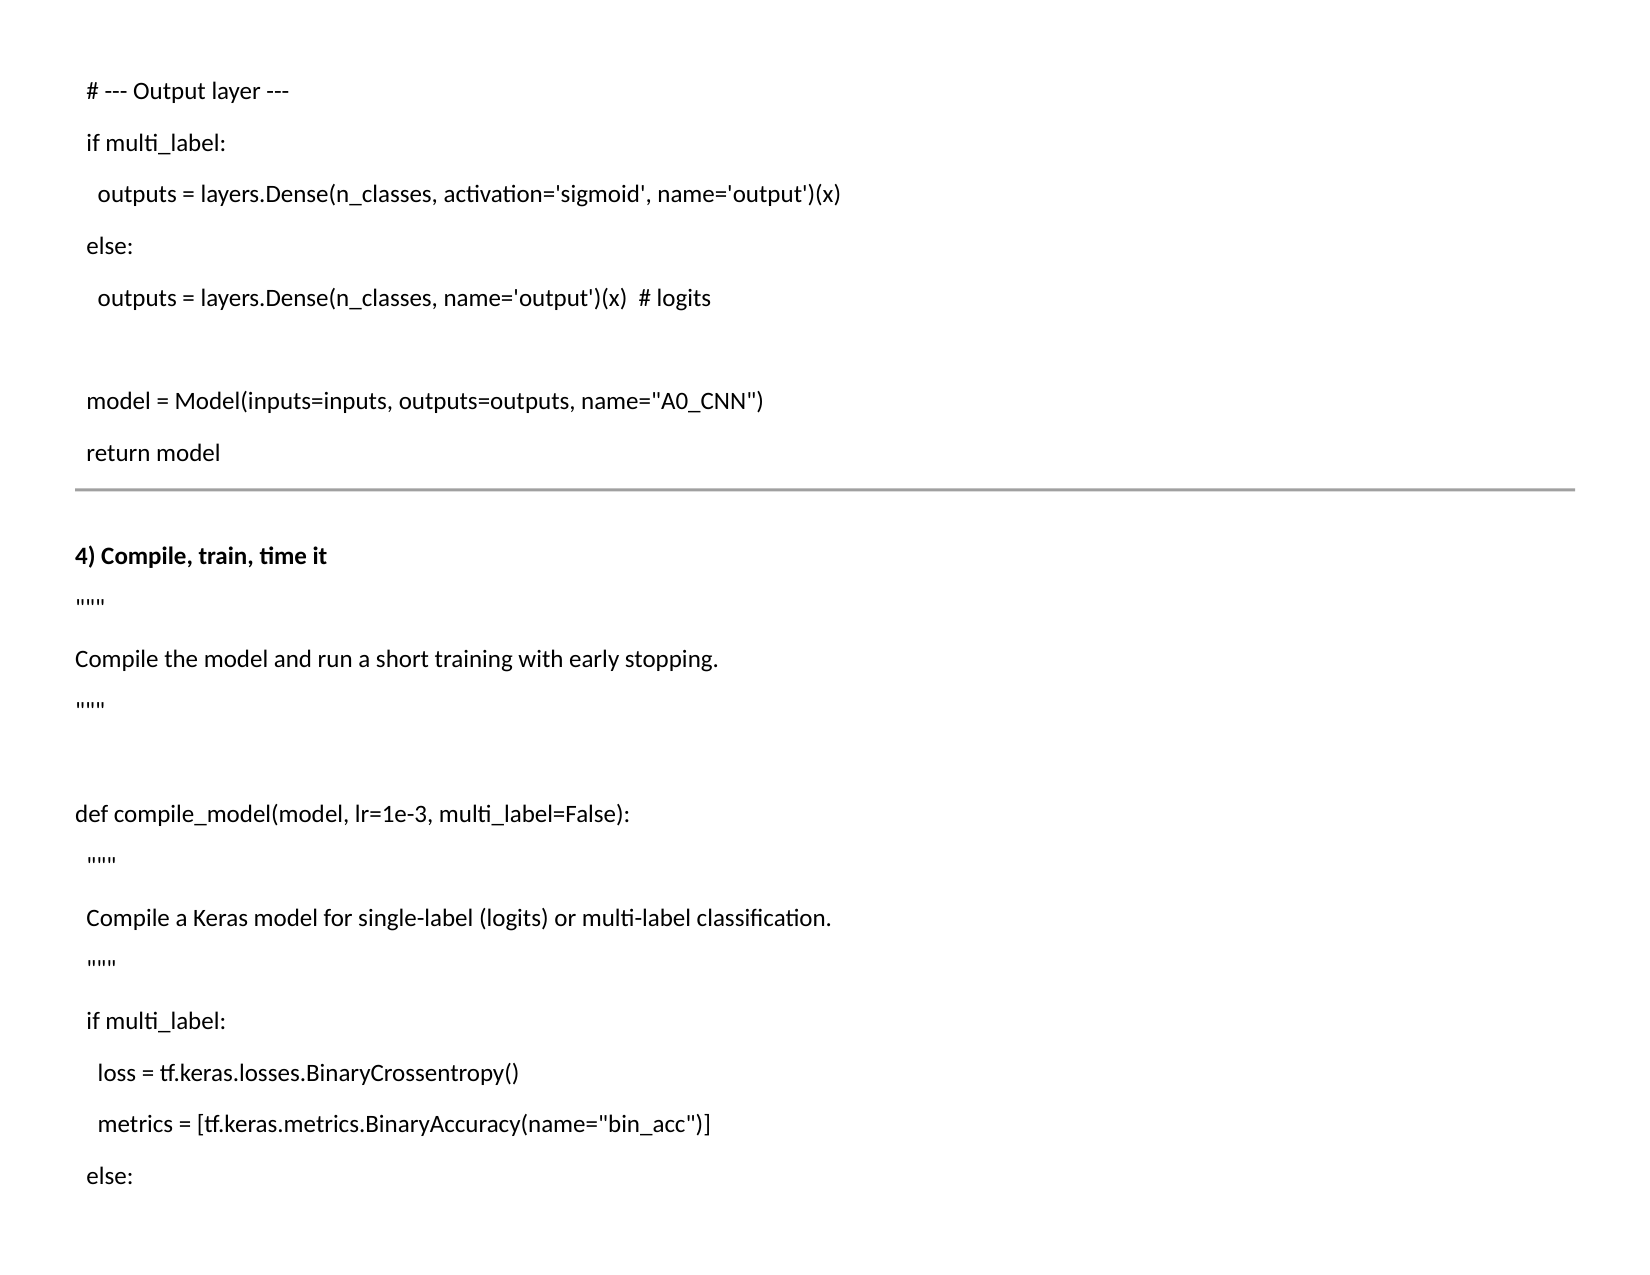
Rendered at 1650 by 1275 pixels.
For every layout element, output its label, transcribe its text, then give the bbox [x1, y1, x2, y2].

text """ [75, 850, 1575, 881]
text 4) Compile, train, time it [75, 540, 1575, 571]
text metrics = [tf.keras.metrics.BinaryAccuracy(name="bin_acc")] [75, 1108, 1575, 1139]
text if multi_label: [75, 127, 1575, 157]
text Compile the model and run a short training with early stopping. [75, 643, 1575, 674]
text loss = tf.keras.losses.BinaryCrossentropy() [75, 1057, 1575, 1087]
text """ [75, 592, 1575, 622]
text model = Model(inputs=inputs, outputs=outputs, name="A0_CNN") [75, 385, 1575, 416]
text outputs = layers.Dense(n_classes, activation='sigmoid', name='output')(x) [75, 178, 1575, 209]
text return model [75, 437, 1575, 467]
text Compile a Keras model for single-label (logits) or multi-label classification. [75, 902, 1575, 932]
text if multi_label: [75, 1005, 1575, 1036]
text """ [75, 953, 1575, 984]
text def compile_model(model, lr=1e-3, multi_label=False): [75, 798, 1575, 829]
text else: [75, 230, 1575, 261]
text outputs = layers.Dense(n_classes, name='output')(x) # logits [75, 282, 1575, 312]
text """ [75, 695, 1575, 726]
text else: [75, 1160, 1575, 1191]
text # --- Output layer --- [75, 75, 1575, 106]
